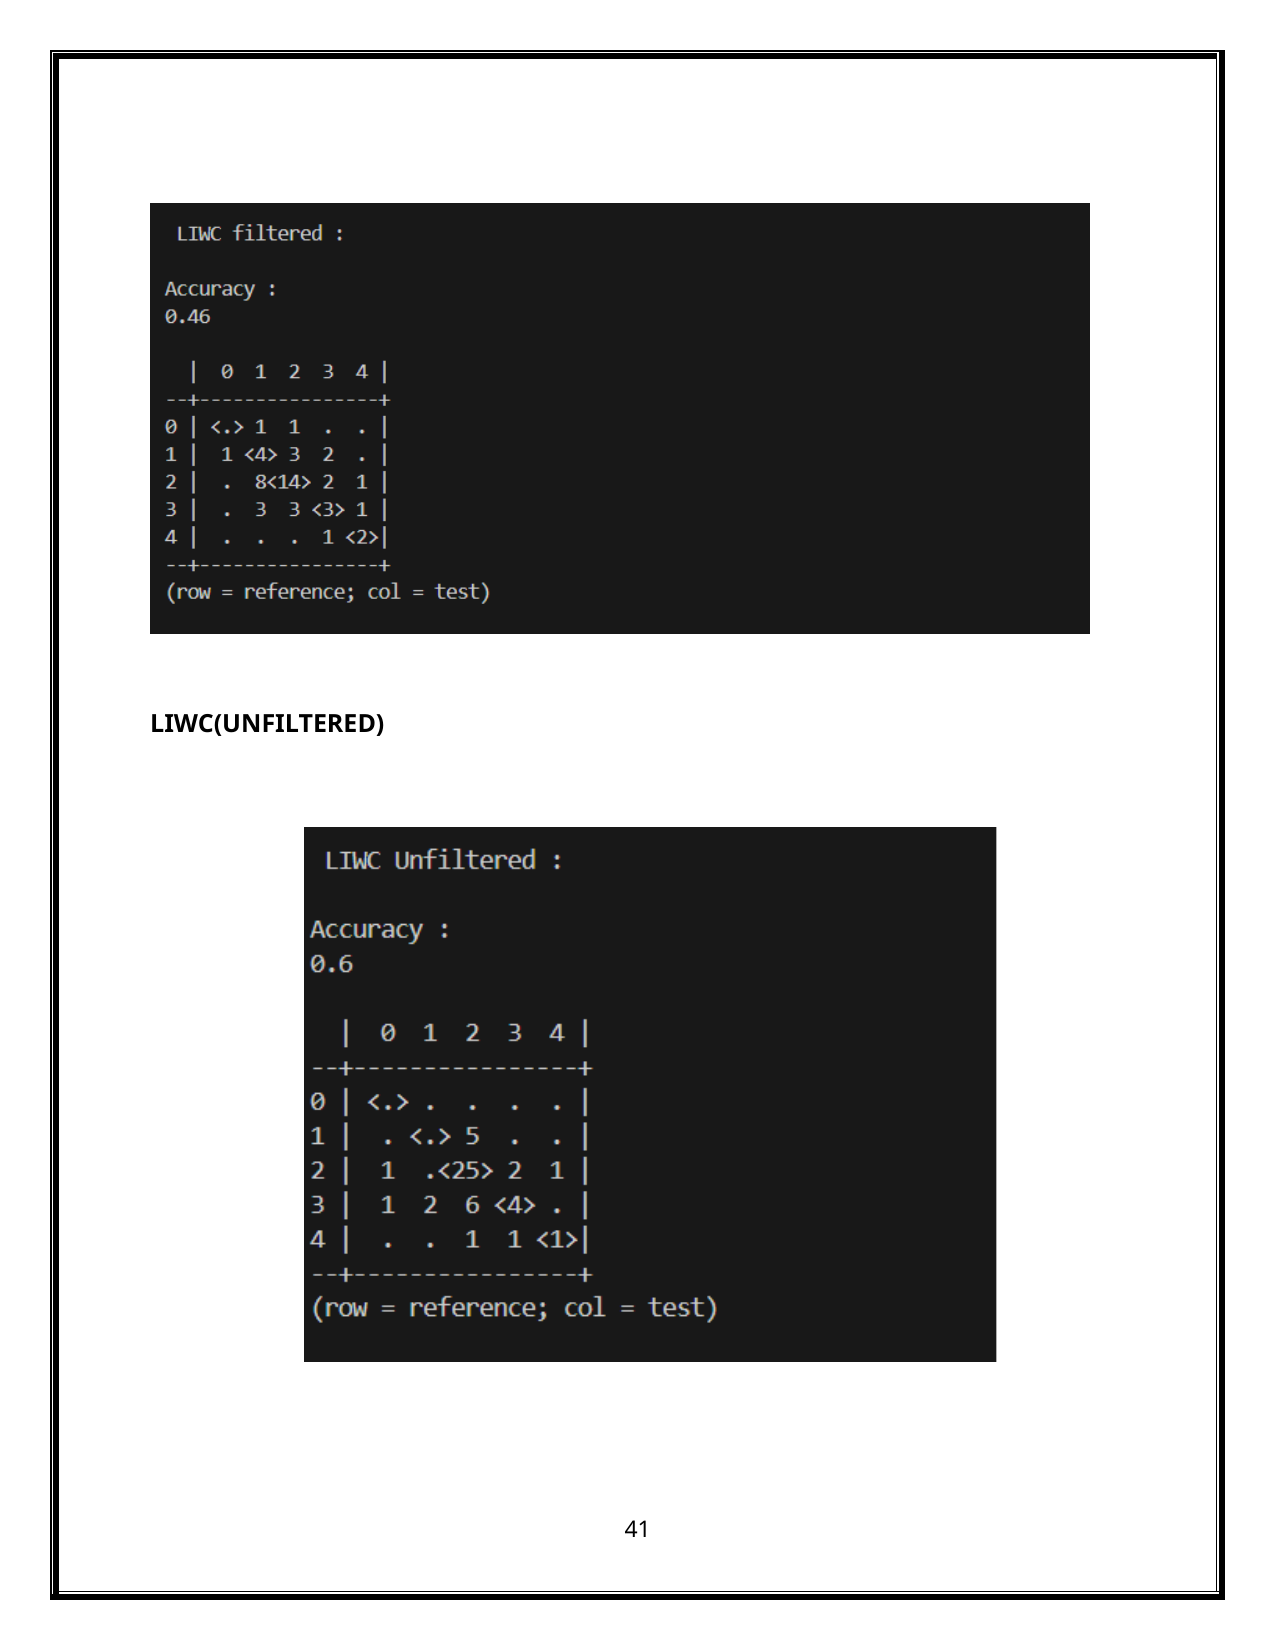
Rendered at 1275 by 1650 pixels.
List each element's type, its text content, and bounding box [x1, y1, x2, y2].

text LIWC(UNFILTERED) [150, 706, 1125, 740]
picture [150, 203, 1090, 634]
picture [304, 827, 997, 1362]
